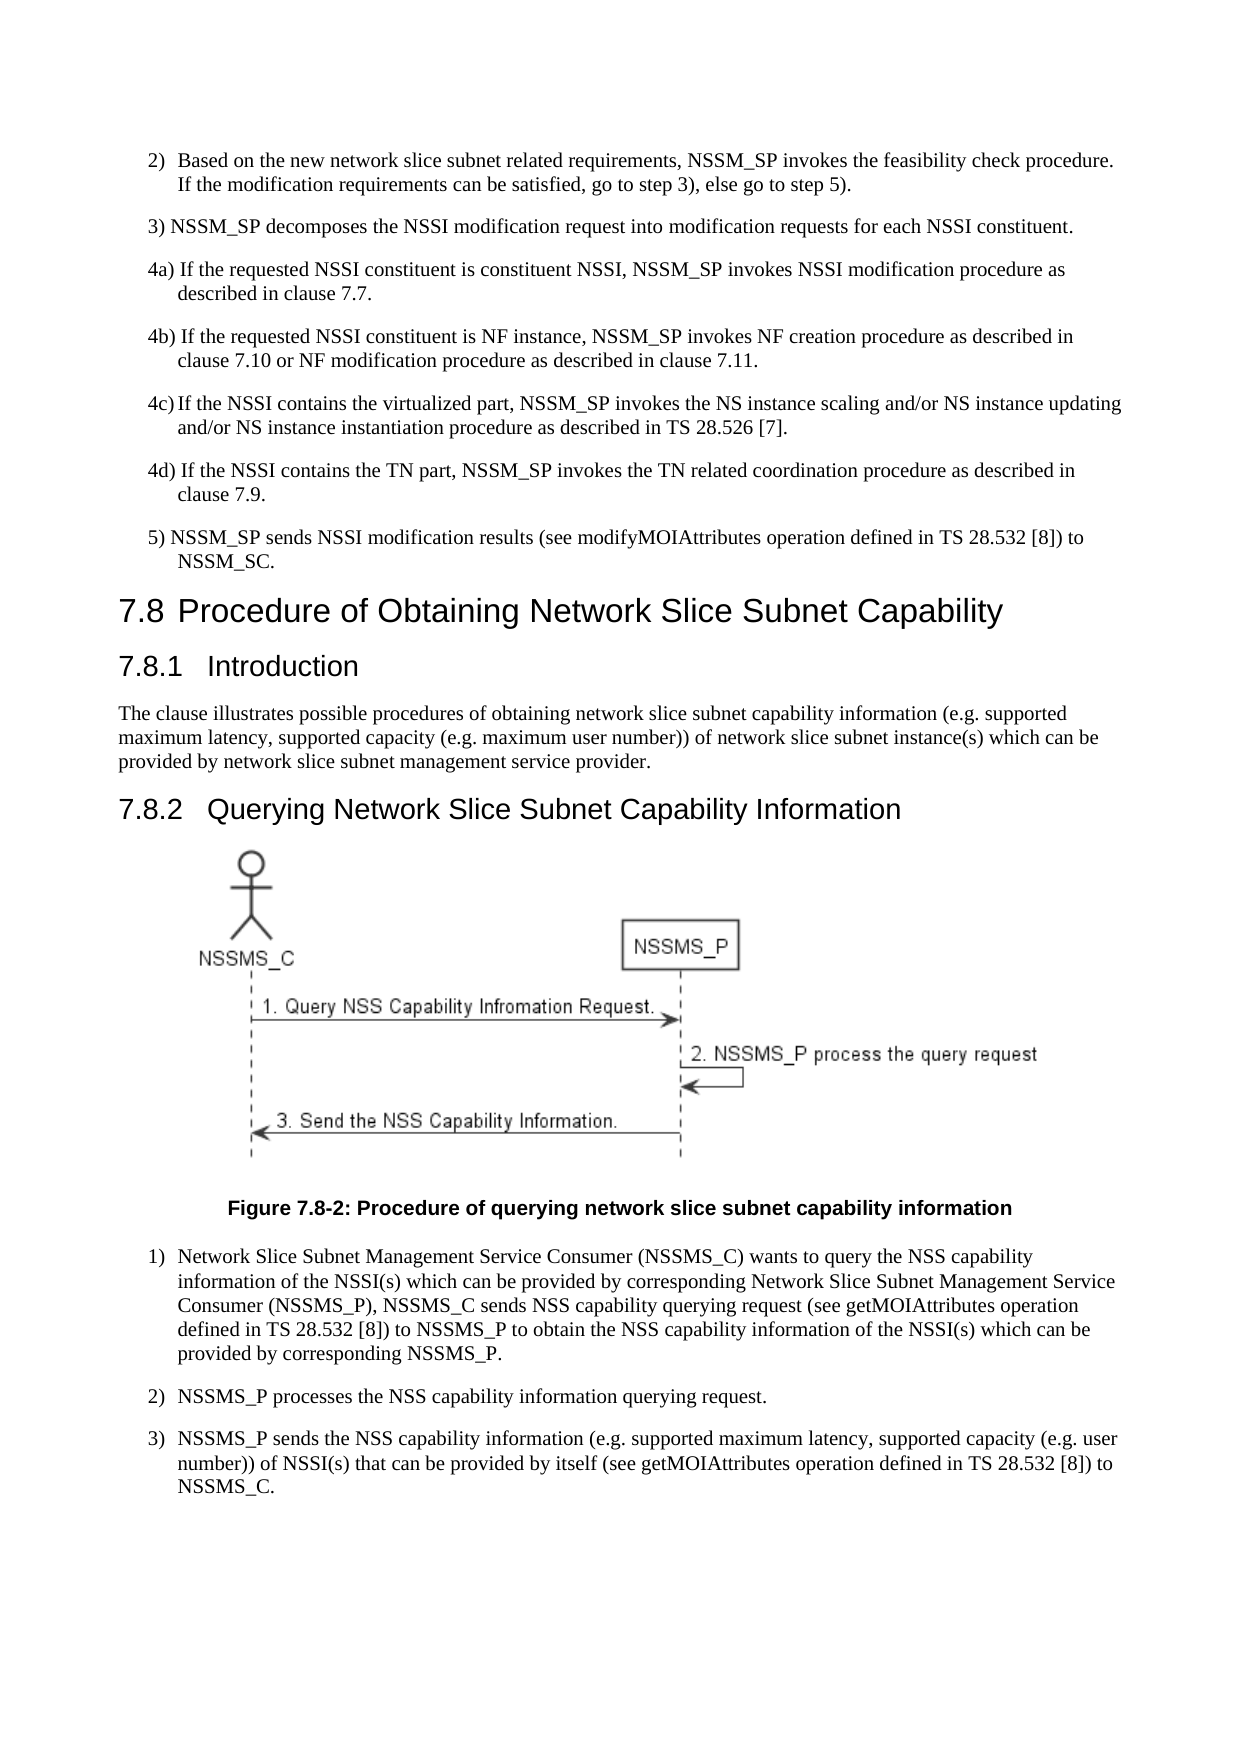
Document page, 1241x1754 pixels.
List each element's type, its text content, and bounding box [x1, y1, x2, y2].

text Figure 7.8-2: Procedure of querying network slice subnet capability information [118, 1196, 1122, 1219]
text 3) NSSM_SP decomposes the NSSI modification request into modification requests for each NSSI constituent. [148, 214, 1122, 238]
text 4d) If the NSSI contains the TN part, NSSM_SP invokes the TN related coordination procedure as described in clause 7.9. [148, 458, 1122, 506]
subtitle 7.8.2 Querying Network Slice Subnet Capability Information [118, 792, 1122, 826]
text The clause illustrates possible procedures of obtaining network slice subnet capability information (e.g. supported maximum latency, supported capacity (e.g. maximum user number)) of network slice subnet instance(s) which can be provided by network slice subnet management service provider. [118, 701, 1122, 773]
text 2) NSSMS_P processes the NSS capability information querying request. [148, 1383, 1122, 1408]
subtitle 7.8 Procedure of Obtaining Network Slice Subnet Capability [118, 592, 1122, 630]
text 3) NSSMS_P sends the NSS capability information (e.g. supported maximum latency, supported capacity (e.g. user number)) of NSSI(s) that can be provided by itself (see getMOIAttributes operation defined in TS 28.532 [8]) to NSSMS_C. [148, 1426, 1122, 1498]
text 4b) If the requested NSSI constituent is NF instance, NSSM_SP invokes NF creation procedure as described in clause 7.10 or NF modification procedure as described in clause 7.11. [148, 324, 1122, 372]
subtitle 7.8.1 Introduction [118, 649, 1122, 682]
text 2) Based on the new network slice subnet related requirements, NSSM_SP invokes the feasibility check procedure. If the modification requirements can be satisfied, go to step 3), else go to step 5). [148, 147, 1122, 196]
text 4a) If the requested NSSI constituent is constituent NSSI, NSSM_SP invokes NSSI modification procedure as described in clause 7.7. [148, 257, 1122, 305]
picture [187, 844, 1053, 1177]
text 1) Network Slice Subnet Management Service Consumer (NSSMS_C) wants to query the NSS capability information of the NSSI(s) which can be provided by corresponding Network Slice Subnet Management Service Consumer (NSSMS_P), NSSMS_C sends NSS capability querying request (see getMOIAttributes operation defined in TS 28.532 [8]) to NSSMS_P to obtain the NSS capability information of the NSSI(s) which can be provided by corresponding NSSMS_P. [148, 1244, 1122, 1365]
text 4c) If the NSSI contains the virtualized part, NSSM_SP invokes the NS instance scaling and/or NS instance updating and/or NS instance instantiation procedure as described in TS 28.526 [7]. [148, 391, 1122, 439]
text 5) NSSM_SP sends NSSI modification results (see modifyMOIAttributes operation defined in TS 28.532 [8]) to NSSM_SC. [148, 525, 1122, 573]
